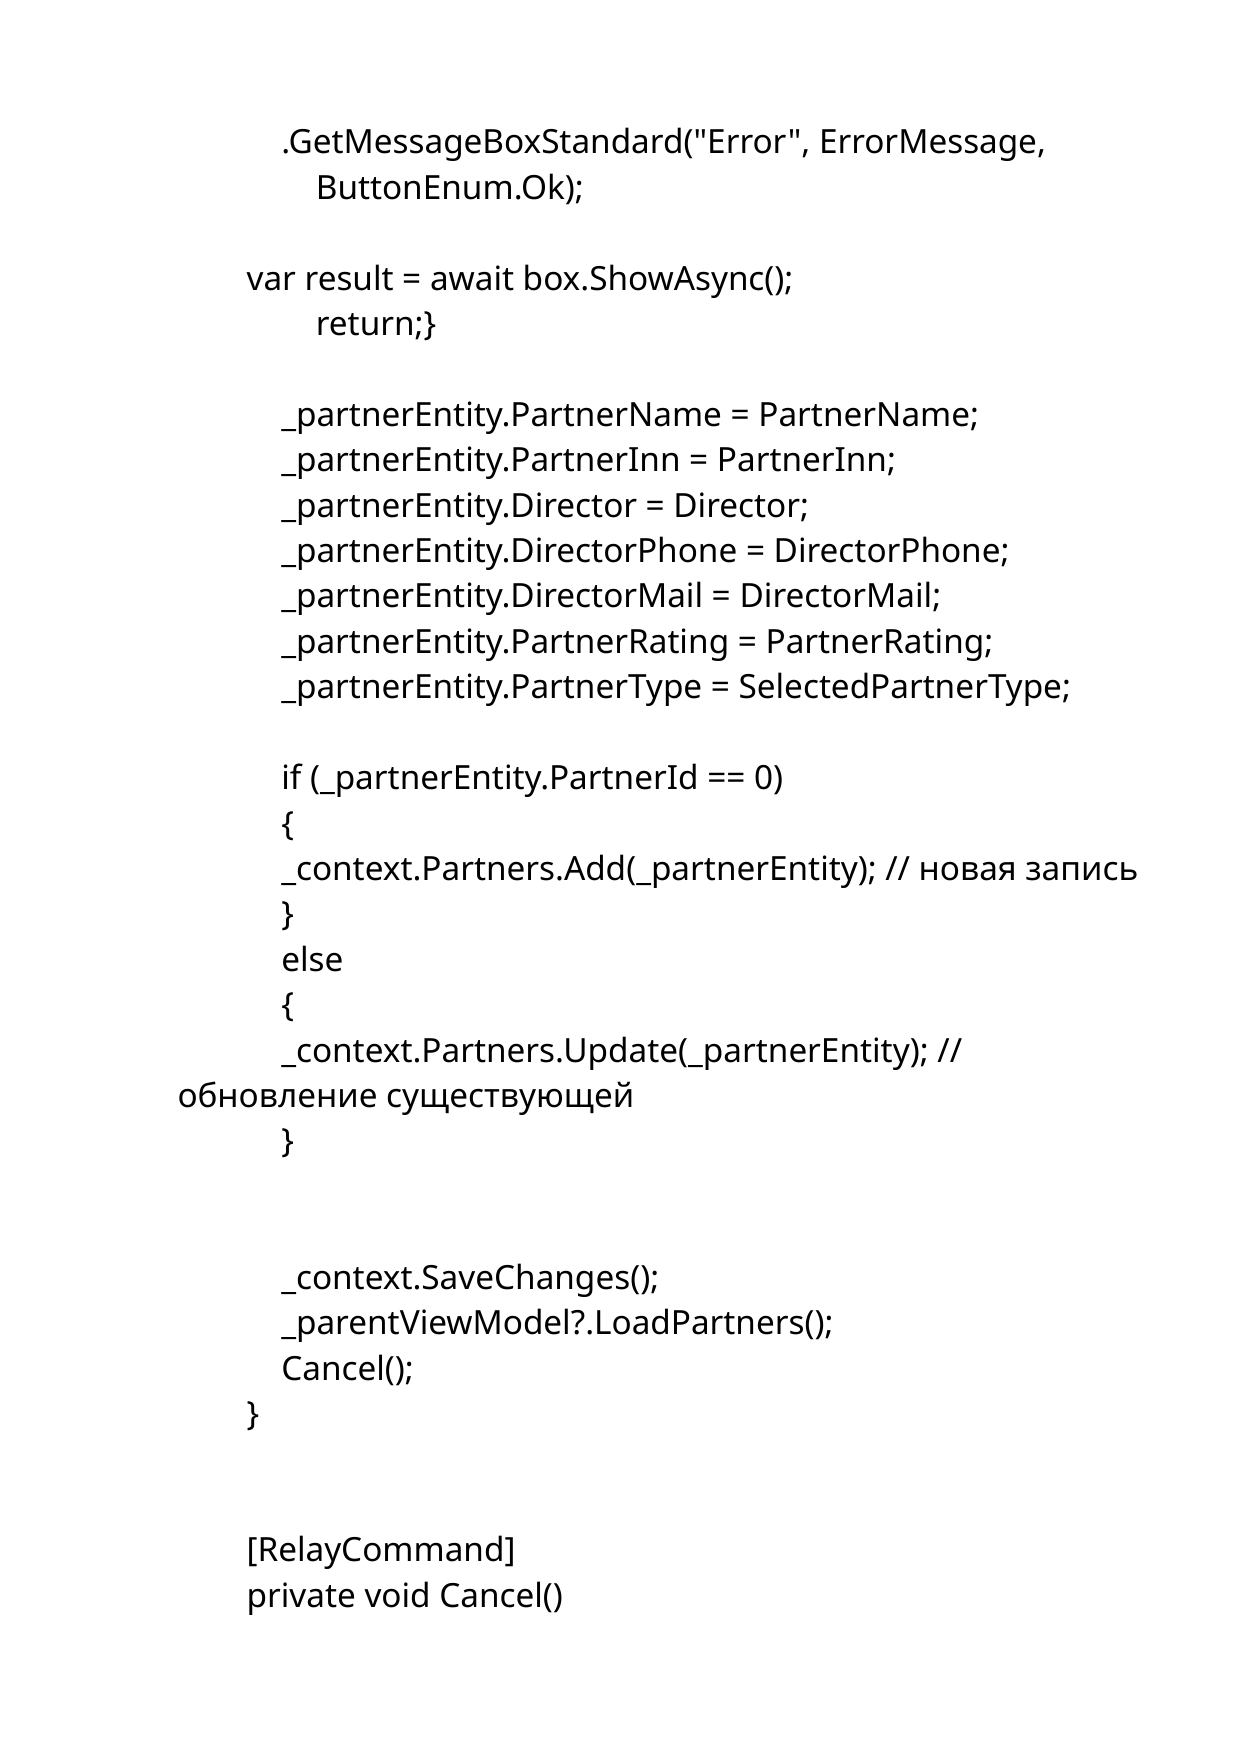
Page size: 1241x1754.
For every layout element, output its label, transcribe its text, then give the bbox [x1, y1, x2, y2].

text _partnerEntity.DirectorPhone = DirectorPhone; [177, 527, 1152, 572]
text _context.Partners.Add(_partnerEntity); // новая запись [177, 845, 1152, 890]
text [RelayCommand] [177, 1526, 1152, 1571]
text _partnerEntity.PartnerName = PartnerName; [177, 391, 1152, 436]
text } [177, 1117, 1152, 1163]
text _partnerEntity.PartnerInn = PartnerInn; [177, 436, 1152, 481]
text } [177, 1390, 1152, 1435]
text _context.SaveChanges(); [177, 1253, 1152, 1299]
text _parentViewModel?.LoadPartners(); [177, 1299, 1152, 1344]
text .GetMessageBoxStandard("Error", ErrorMessage, [177, 118, 1152, 163]
text else [177, 936, 1152, 981]
text Cancel(); [177, 1344, 1152, 1390]
text _partnerEntity.DirectorMail = DirectorMail; [177, 572, 1152, 618]
text _partnerEntity.PartnerRating = PartnerRating; [177, 618, 1152, 663]
text var result = await box.ShowAsync(); [177, 254, 1152, 300]
text ButtonEnum.Ok); [177, 163, 1152, 209]
text { [177, 981, 1152, 1026]
text if (_partnerEntity.PartnerId == 0) [177, 754, 1152, 799]
text _partnerEntity.Director = Director; [177, 481, 1152, 527]
text } [177, 890, 1152, 936]
text { [177, 799, 1152, 845]
text private void Cancel() [177, 1571, 1152, 1617]
text _partnerEntity.PartnerType = SelectedPartnerType; [177, 663, 1152, 708]
text return;} [177, 300, 1152, 345]
text _context.Partners.Update(_partnerEntity); // обновление существующей [177, 1026, 1152, 1117]
